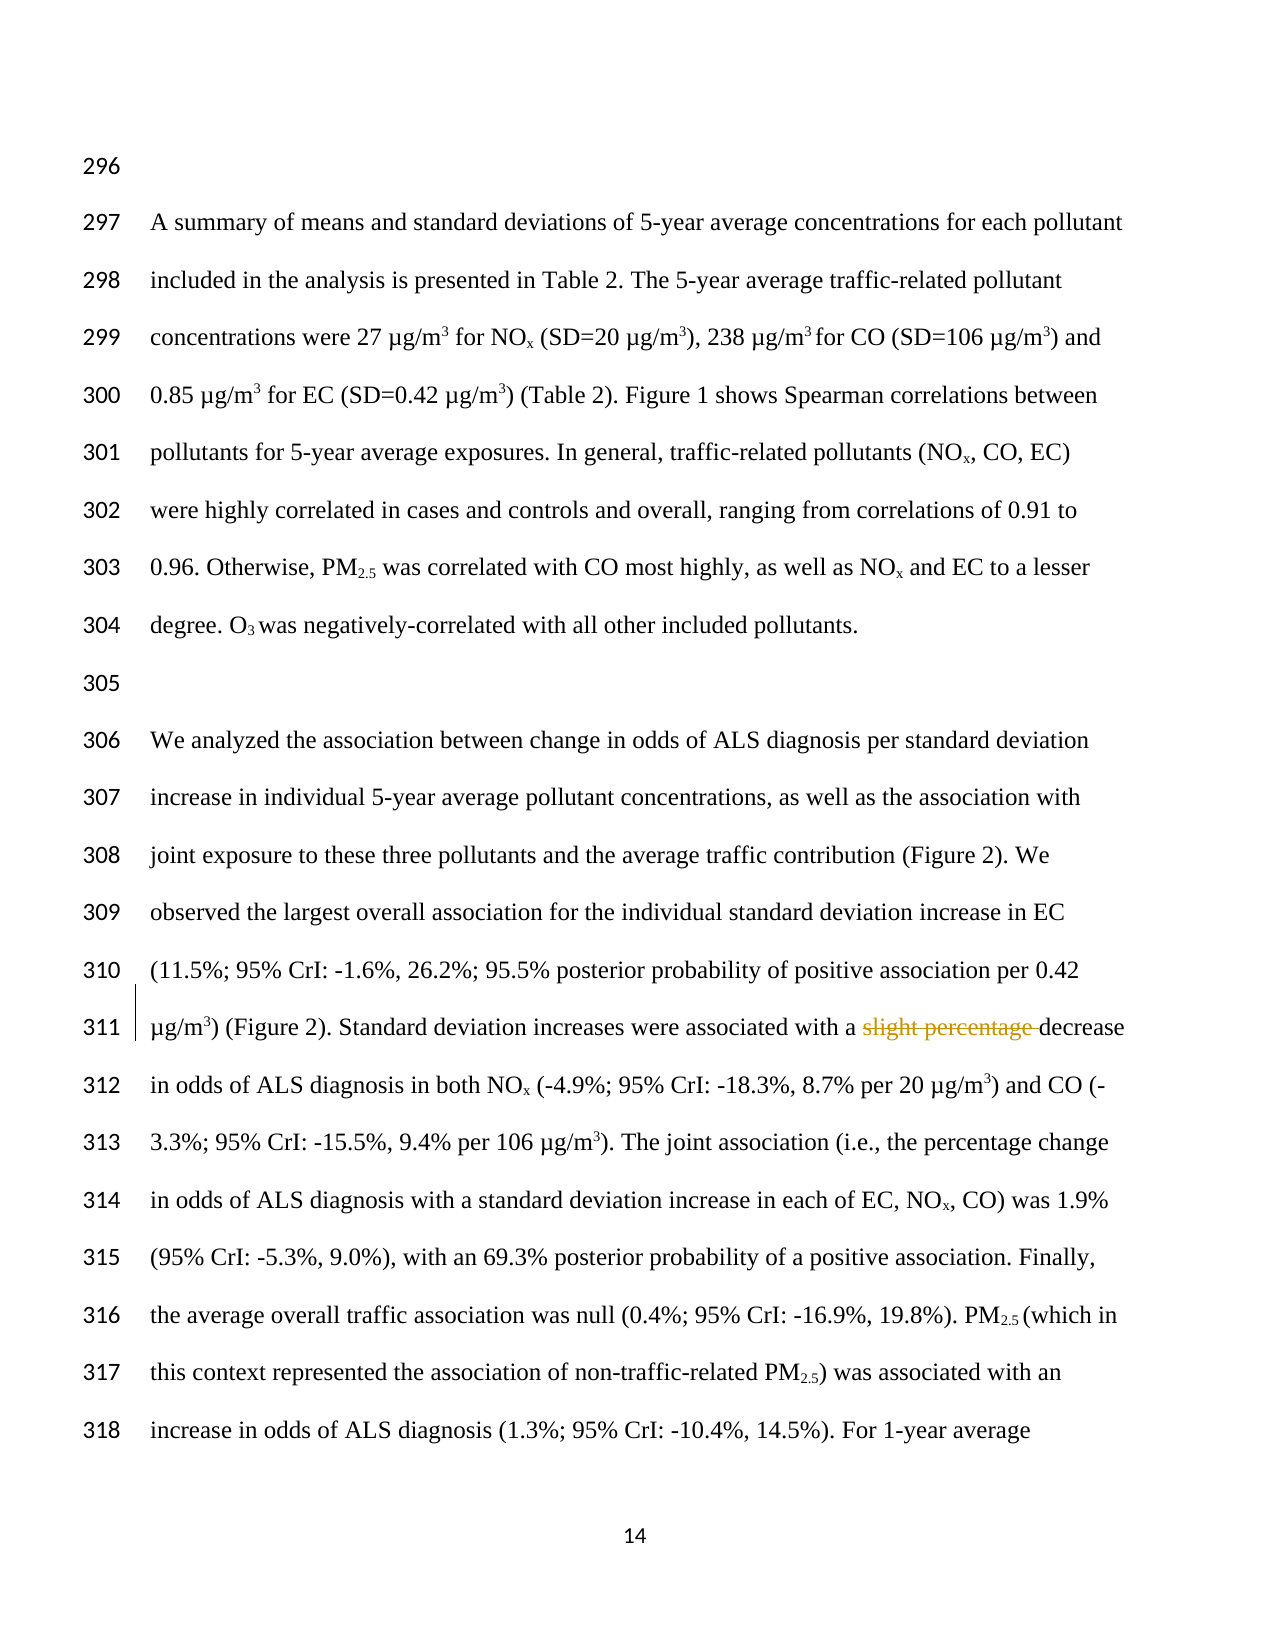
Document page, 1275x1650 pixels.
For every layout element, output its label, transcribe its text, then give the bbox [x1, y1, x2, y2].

text A summary of means and standard deviations of 5-year average concentrations for each pollutant included in the analysis is presented in Table 2. The 5-year average traffic-related pollutant concentrations were 27 µg/m3 for NOx (SD=20 µg/m3), 238 µg/m3 for CO (SD=106 µg/m3) and 0.85 µg/m3 for EC (SD=0.42 µg/m3) (Table 2). Figure 1 shows Spearman correlations between pollutants for 5-year average exposures. In general, traffic-related pollutants (NOx, CO, EC) were highly correlated in cases and controls and overall, ranging from correlations of 0.91 to 0.96. Otherwise, PM2.5 was correlated with CO most highly, as well as NOx and EC to a lesser degree. O3 was negatively-correlated with all other included pollutants. [150, 207, 1125, 639]
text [150, 725, 1125, 1444]
